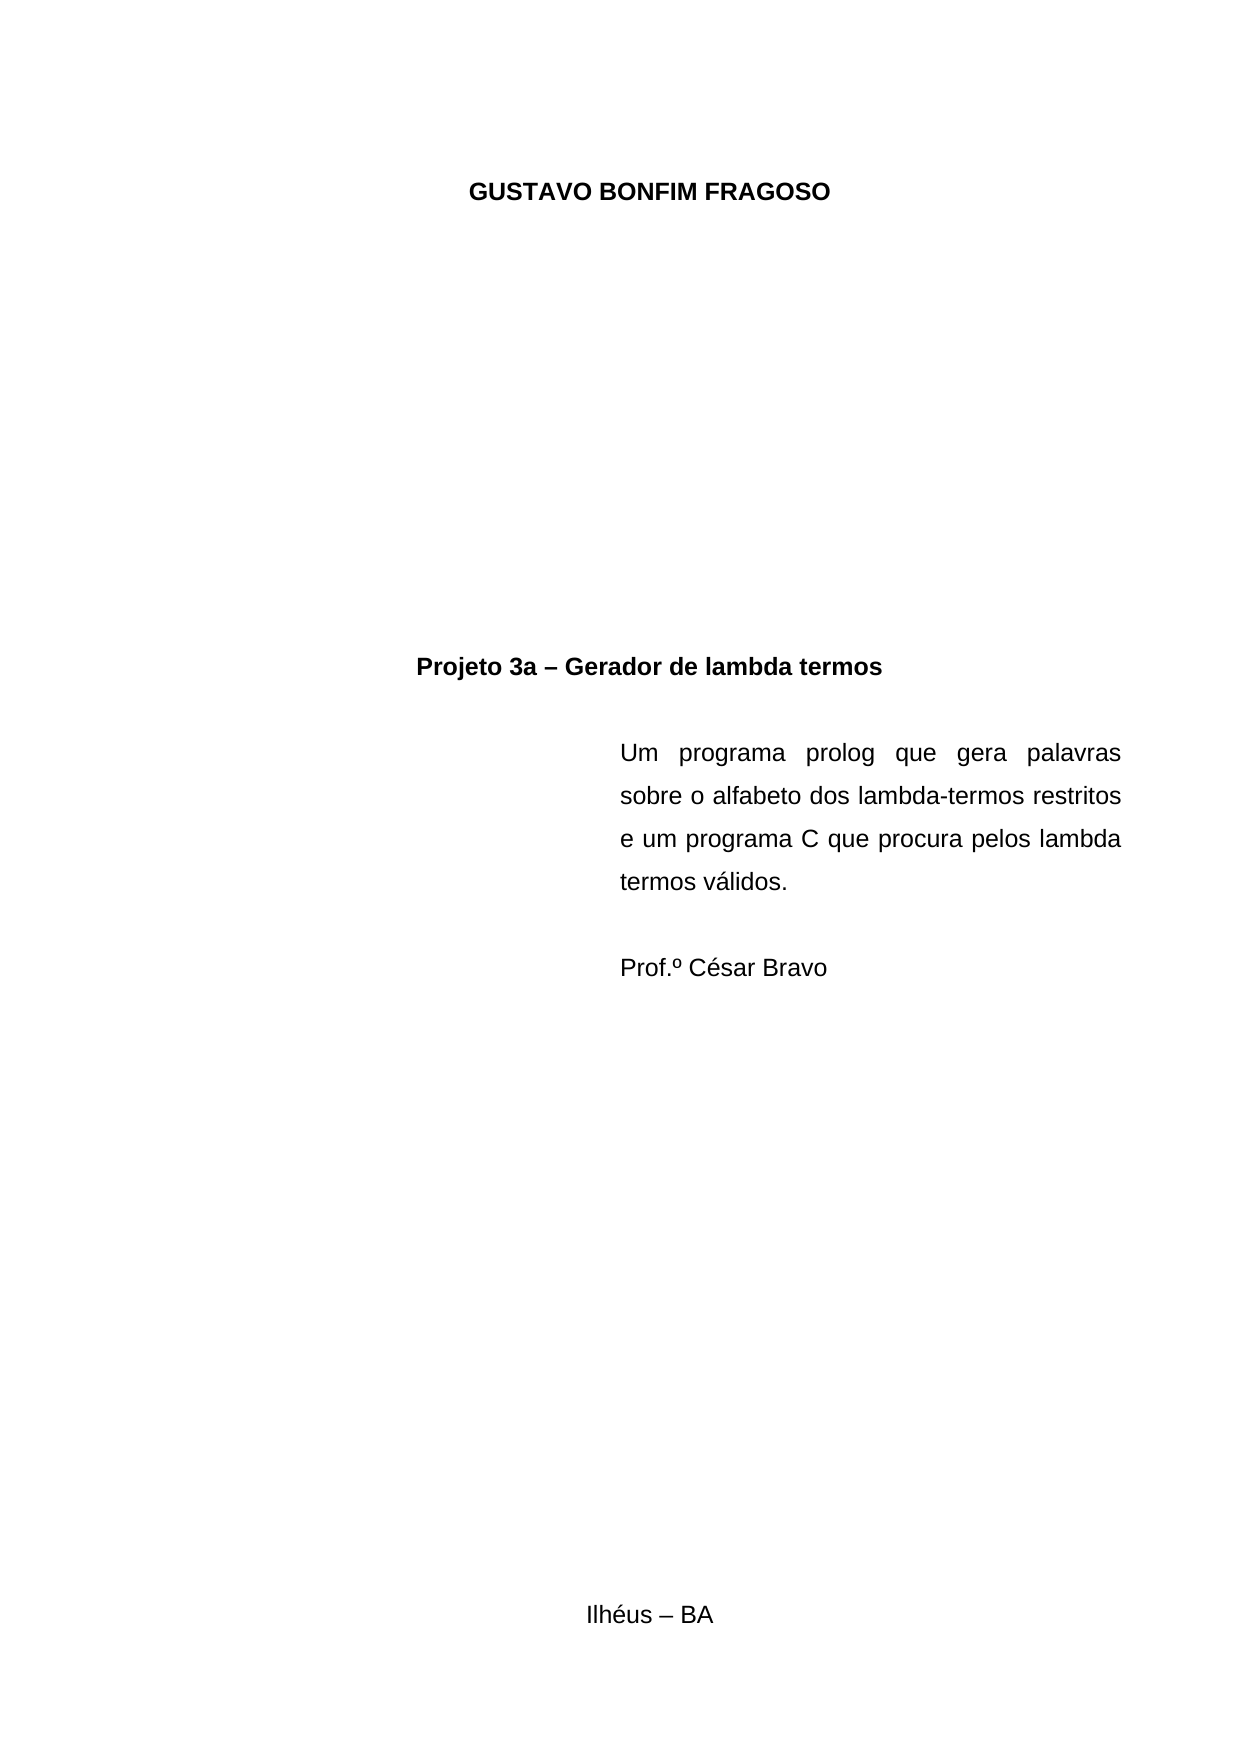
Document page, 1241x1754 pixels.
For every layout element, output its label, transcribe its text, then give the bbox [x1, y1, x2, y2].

text Um programa prolog que gera palavras sobre o alfabeto dos lambda-termos restritos e um programa C que procura pelos lambda termos válidos. [620, 738, 1122, 896]
text Prof.º César Bravo [620, 953, 1122, 982]
text GUSTAVO BONFIM FRAGOSO [177, 177, 1122, 206]
text Ilhéus – BA [177, 1600, 1122, 1629]
text Projeto 3a – Gerador de lambda termos [177, 652, 1122, 680]
